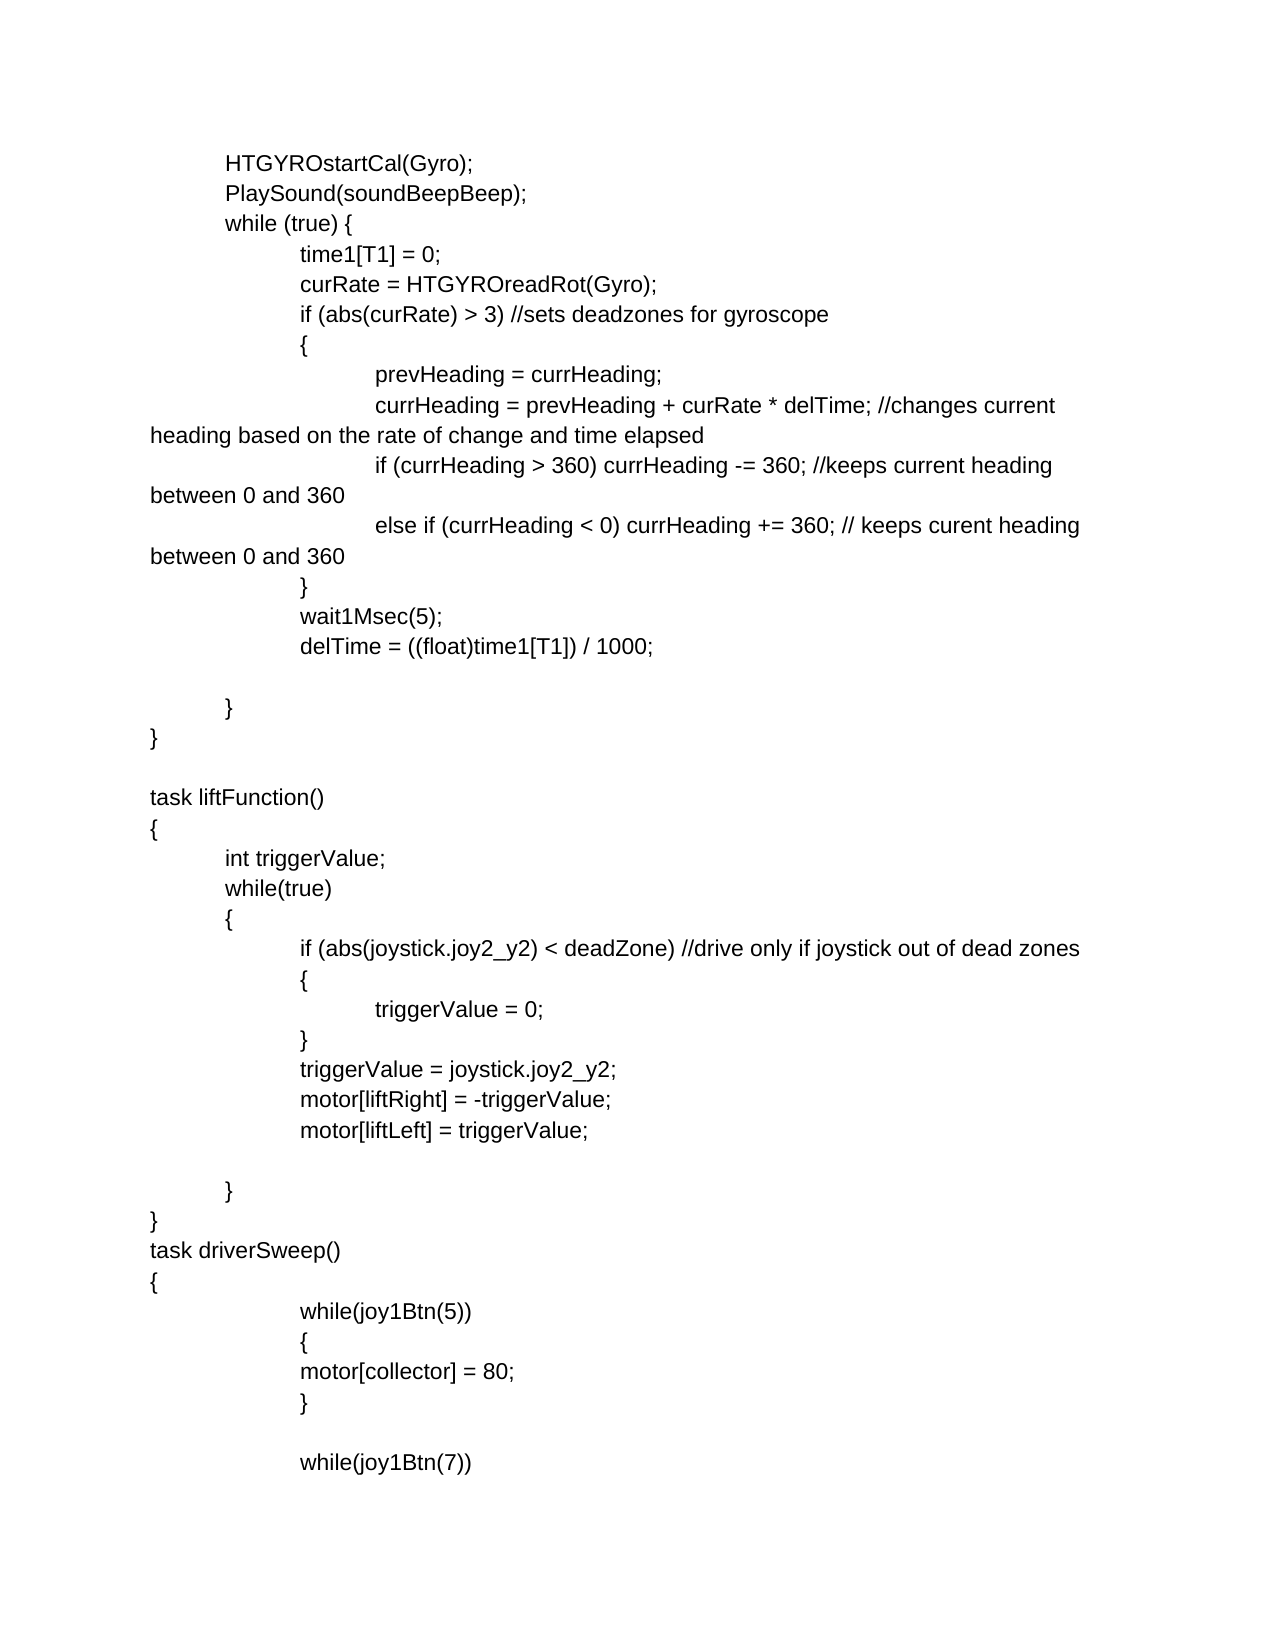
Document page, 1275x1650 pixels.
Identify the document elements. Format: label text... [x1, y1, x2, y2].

text PlaySound(soundBeepBeep); [150, 180, 1125, 207]
text if (currHeading > 360) currHeading -= 360; //keeps current heading between 0 and 360 [150, 452, 1125, 509]
text triggerValue = 0; [150, 996, 1125, 1022]
text while (true) { [150, 210, 1125, 237]
text } [150, 724, 1125, 750]
text } [150, 694, 1125, 720]
text { [150, 905, 1125, 932]
text HTGYROstartCal(Gyro); [150, 150, 1125, 176]
text motor[liftLeft] = triggerValue; [150, 1117, 1125, 1143]
text } [150, 573, 1125, 599]
text int triggerValue; [150, 845, 1125, 871]
text time1[T1] = 0; [150, 241, 1125, 267]
text motor[liftRight] = -triggerValue; [150, 1086, 1125, 1113]
text { [150, 966, 1125, 992]
text if (abs(curRate) > 3) //sets deadzones for gyroscope [150, 301, 1125, 327]
text delTime = ((float)time1[T1]) / 1000; [150, 633, 1125, 660]
text } [150, 1026, 1125, 1052]
text prevHeading = currHeading; [150, 361, 1125, 388]
text motor[collector] = 80; [150, 1358, 1125, 1385]
text { [150, 331, 1125, 358]
text wait1Msec(5); [150, 603, 1125, 629]
text while(joy1Btn(5)) [150, 1298, 1125, 1324]
text if (abs(joystick.joy2_y2) < deadZone) //drive only if joystick out of dead zones [150, 935, 1125, 962]
text { [150, 814, 1125, 841]
text curRate = HTGYROreadRot(Gyro); [150, 271, 1125, 297]
text currHeading = prevHeading + curRate * delTime; //changes current heading based on the rate of change and time elapsed [150, 392, 1125, 448]
text } [150, 1177, 1125, 1203]
text while(true) [150, 875, 1125, 901]
text } [150, 1388, 1125, 1415]
text } [150, 1207, 1125, 1234]
text { [150, 1328, 1125, 1354]
text triggerValue = joystick.joy2_y2; [150, 1056, 1125, 1083]
text while(joy1Btn(7)) [150, 1449, 1125, 1475]
text task liftFunction() [150, 784, 1125, 811]
text task driverSweep() [150, 1237, 1125, 1264]
text { [150, 1268, 1125, 1294]
text else if (currHeading < 0) currHeading += 360; // keeps curent heading between 0 and 360 [150, 512, 1125, 569]
